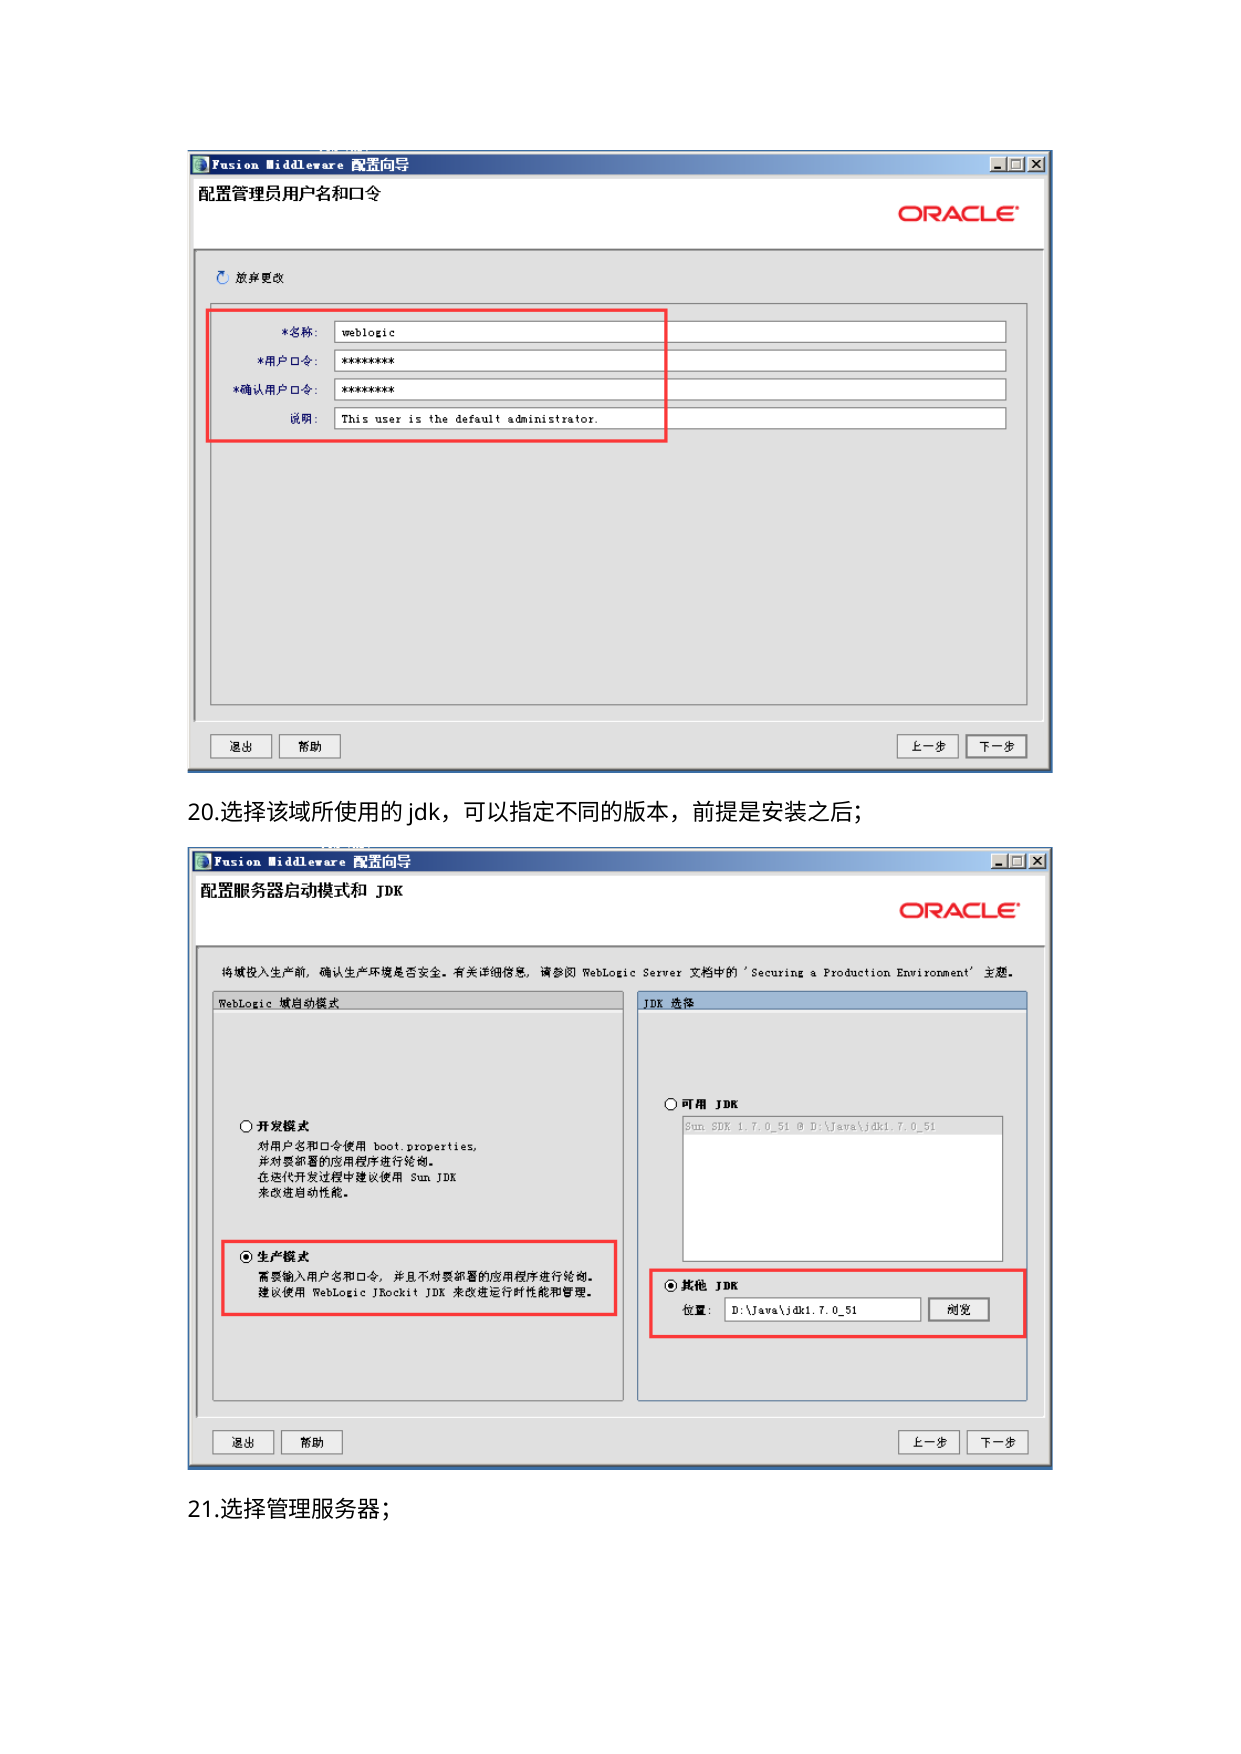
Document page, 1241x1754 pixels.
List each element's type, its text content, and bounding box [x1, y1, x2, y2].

picture [187, 847, 1053, 1470]
text 21.选择管理服务器； [187, 1491, 1053, 1524]
text 20.选择该域所使用的jdk，可以指定不同的版本，前提是安装之后； [187, 794, 1053, 827]
picture [187, 150, 1053, 773]
